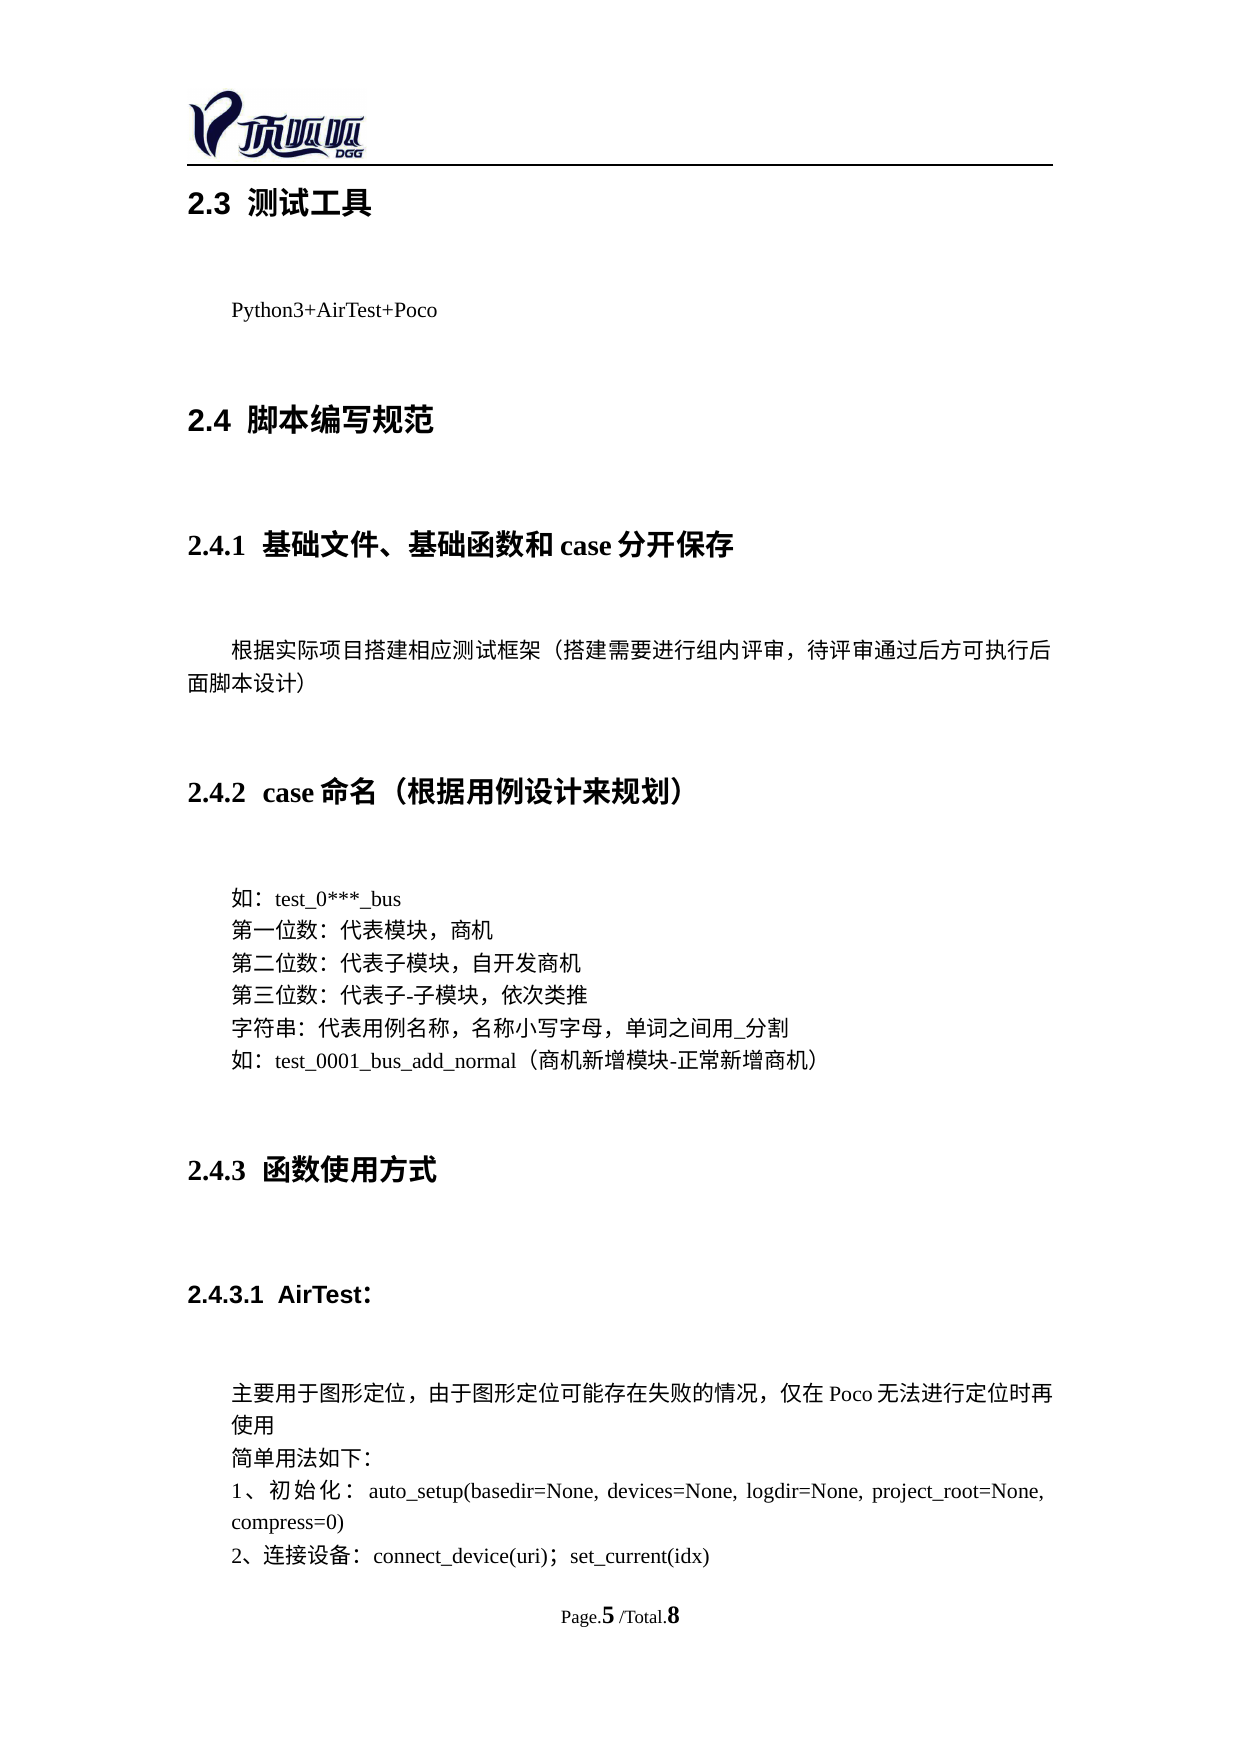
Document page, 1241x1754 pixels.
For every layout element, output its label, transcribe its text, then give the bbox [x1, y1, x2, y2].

subtitle 测试工具 [187, 168, 1053, 233]
list 2、连接设备：connect_device(uri)；set_current(idx) [187, 1538, 1053, 1571]
subtitle 脚本编写规范 [187, 385, 1053, 450]
text 字符串：代表用例名称，名称小写字母，单词之间用_分割 [187, 1011, 1053, 1043]
list 第一位数：代表模块，商机 [187, 913, 1053, 946]
subtitle 基础文件、基础函数和case分开保存 [187, 510, 1053, 575]
text 根据实际项目搭建相应测试框架（搭建需要进行组内评审，待评审通过后方可执行后面脚本设计） [187, 633, 1053, 698]
text 如：test_0001_bus_add_normal（商机新增模块-正常新增商机） [187, 1043, 1053, 1076]
list 简单用法如下： [187, 1441, 1053, 1473]
list 第三位数：代表子-子模块，依次类推 [187, 978, 1053, 1011]
text 如：test_0***_bus [187, 881, 1053, 913]
subtitle case命名（根据用例设计来规划） [187, 758, 1053, 823]
subtitle 函数使用方式 [187, 1135, 1053, 1200]
picture [187, 88, 368, 162]
subtitle AirTest： [187, 1260, 1053, 1325]
text Python3+AirTest+Poco [187, 293, 1053, 326]
list 第二位数：代表子模块，自开发商机 [187, 946, 1053, 978]
list 主要用于图形定位，由于图形定位可能存在失败的情况，仅在Poco无法进行定位时再 使用 [187, 1376, 1053, 1441]
list 1、初始化：auto_setup(basedir=None, devices=None, logdir=None, project_root=None, compress=0) [187, 1473, 1053, 1538]
